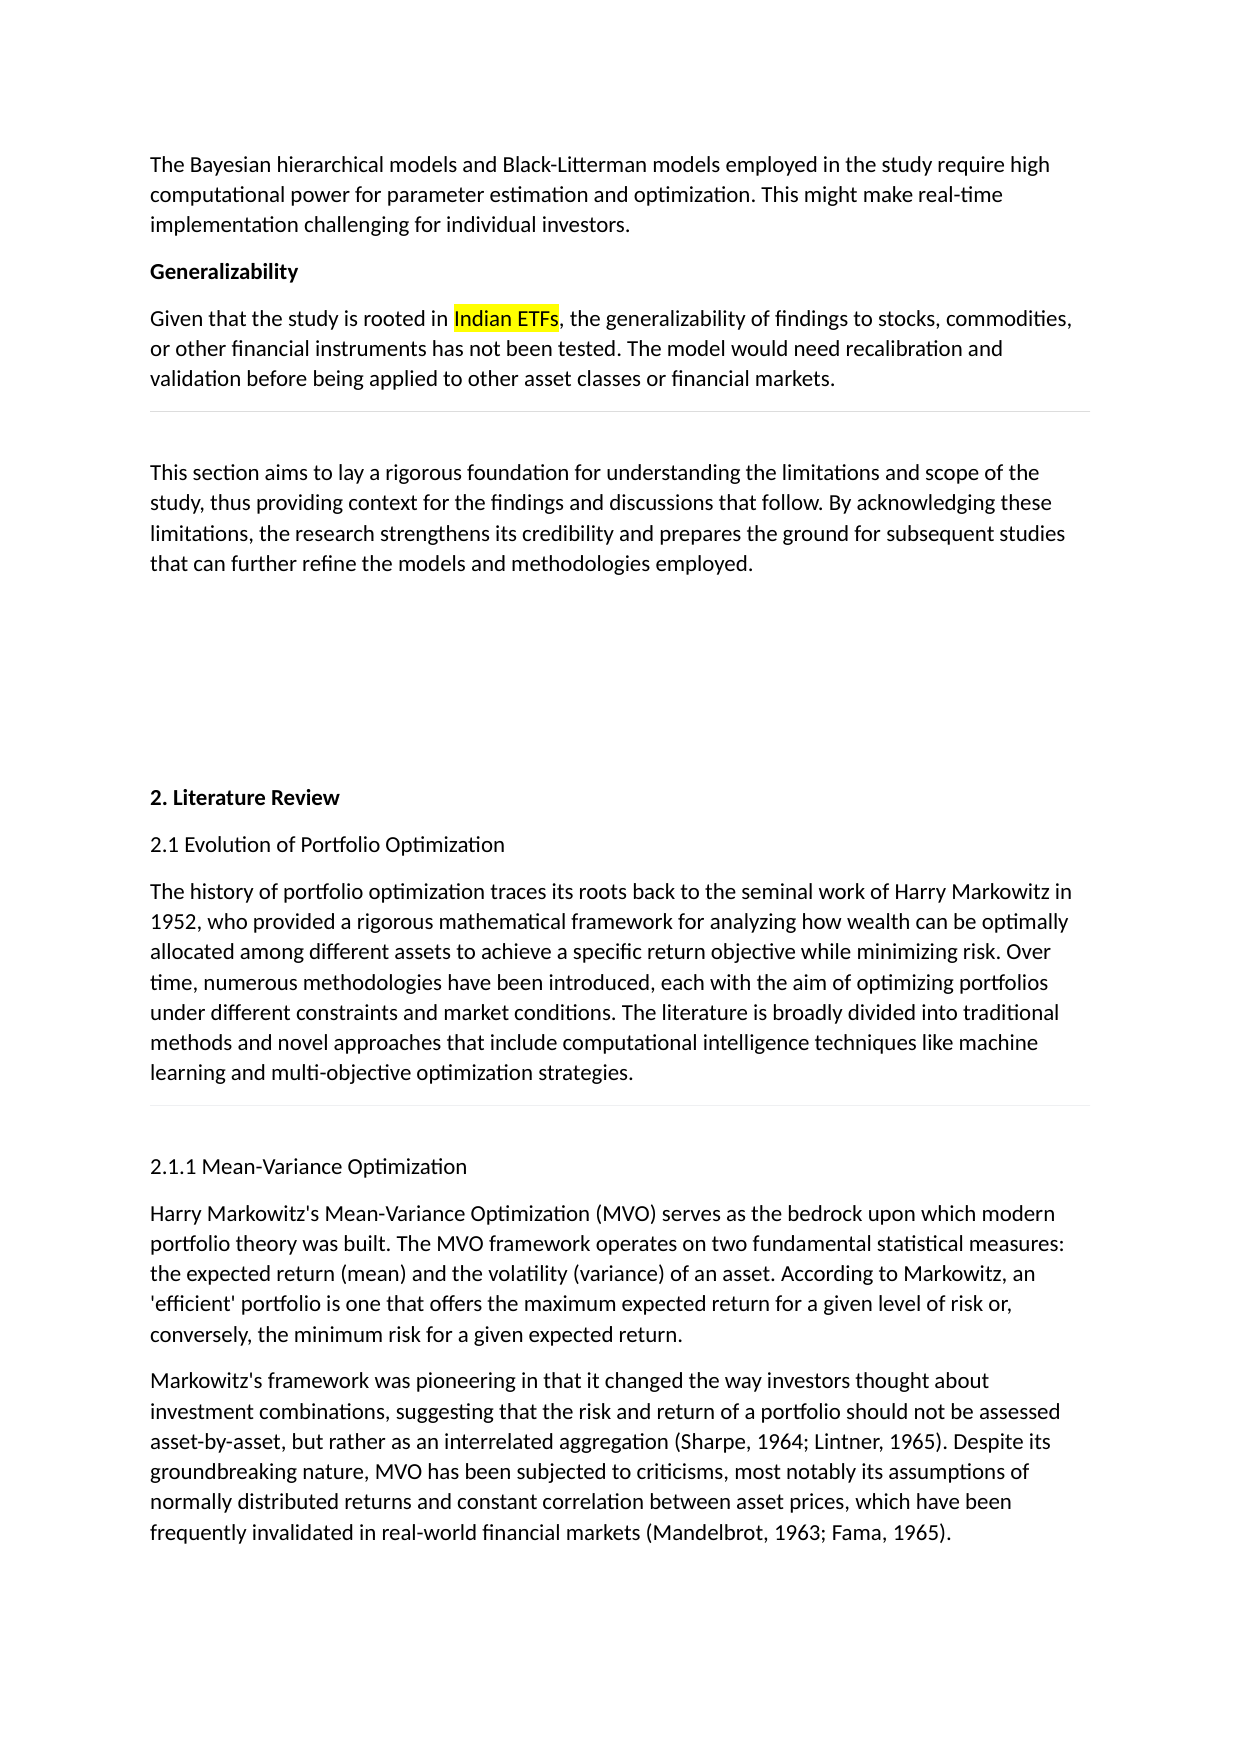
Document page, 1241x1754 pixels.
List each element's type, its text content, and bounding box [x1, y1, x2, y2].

text 2.1 Evolution of Portfolio Optimization [150, 830, 1090, 858]
text Harry Markowitz's Mean-Variance Optimization (MVO) serves as the bedrock upon which modern portfolio theory was built. The MVO framework operates on two fundamental statistical measures: the expected return (mean) and the volatility (variance) of an asset. According to Markowitz, an 'efficient' portfolio is one that offers the maximum expected return for a given level of risk or, conversely, the minimum risk for a given expected return. [150, 1199, 1090, 1348]
text The history of portfolio optimization traces its roots back to the seminal work of Harry Markowitz in 1952, who provided a rigorous mathematical framework for analyzing how wealth can be optimally allocated among different assets to achieve a specific return objective while minimizing risk. Over time, numerous methodologies have been introduced, each with the aim of optimizing portfolios under different constraints and market conditions. The literature is broadly divided into traditional methods and novel approaches that include computational intelligence techniques like machine learning and multi-objective optimization strategies. [150, 877, 1090, 1086]
text 2.1.1 Mean-Variance Optimization [150, 1152, 1090, 1180]
text This section aims to lay a rigorous foundation for understanding the limitations and scope of the study, thus providing context for the findings and discussions that follow. By acknowledging these limitations, the research strengthens its credibility and prepares the ground for subsequent studies that can further refine the models and methodologies employed. [150, 458, 1090, 577]
text Generalizability [150, 257, 1090, 285]
text Given that the study is rooted in Indian ETFs, the generalizability of findings to stocks, commodities, or other financial instruments has not been tested. The model would need recalibration and validation before being applied to other asset classes or financial markets. [150, 304, 1090, 393]
text The Bayesian hierarchical models and Black-Litterman models employed in the study require high computational power for parameter estimation and optimization. This might make real-time implementation challenging for individual investors. [150, 150, 1090, 238]
text 2. Literature Review [150, 783, 1090, 811]
text Markowitz's framework was pioneering in that it changed the way investors thought about investment combinations, suggesting that the risk and return of a portfolio should not be assessed asset-by-asset, but rather as an interrelated aggregation (Sharpe, 1964; Lintner, 1965). Despite its groundbreaking nature, MVO has been subjected to criticisms, most notably its assumptions of normally distributed returns and constant correlation between asset prices, which have been frequently invalidated in real-world financial markets (Mandelbrot, 1963; Fama, 1965). [150, 1367, 1090, 1546]
